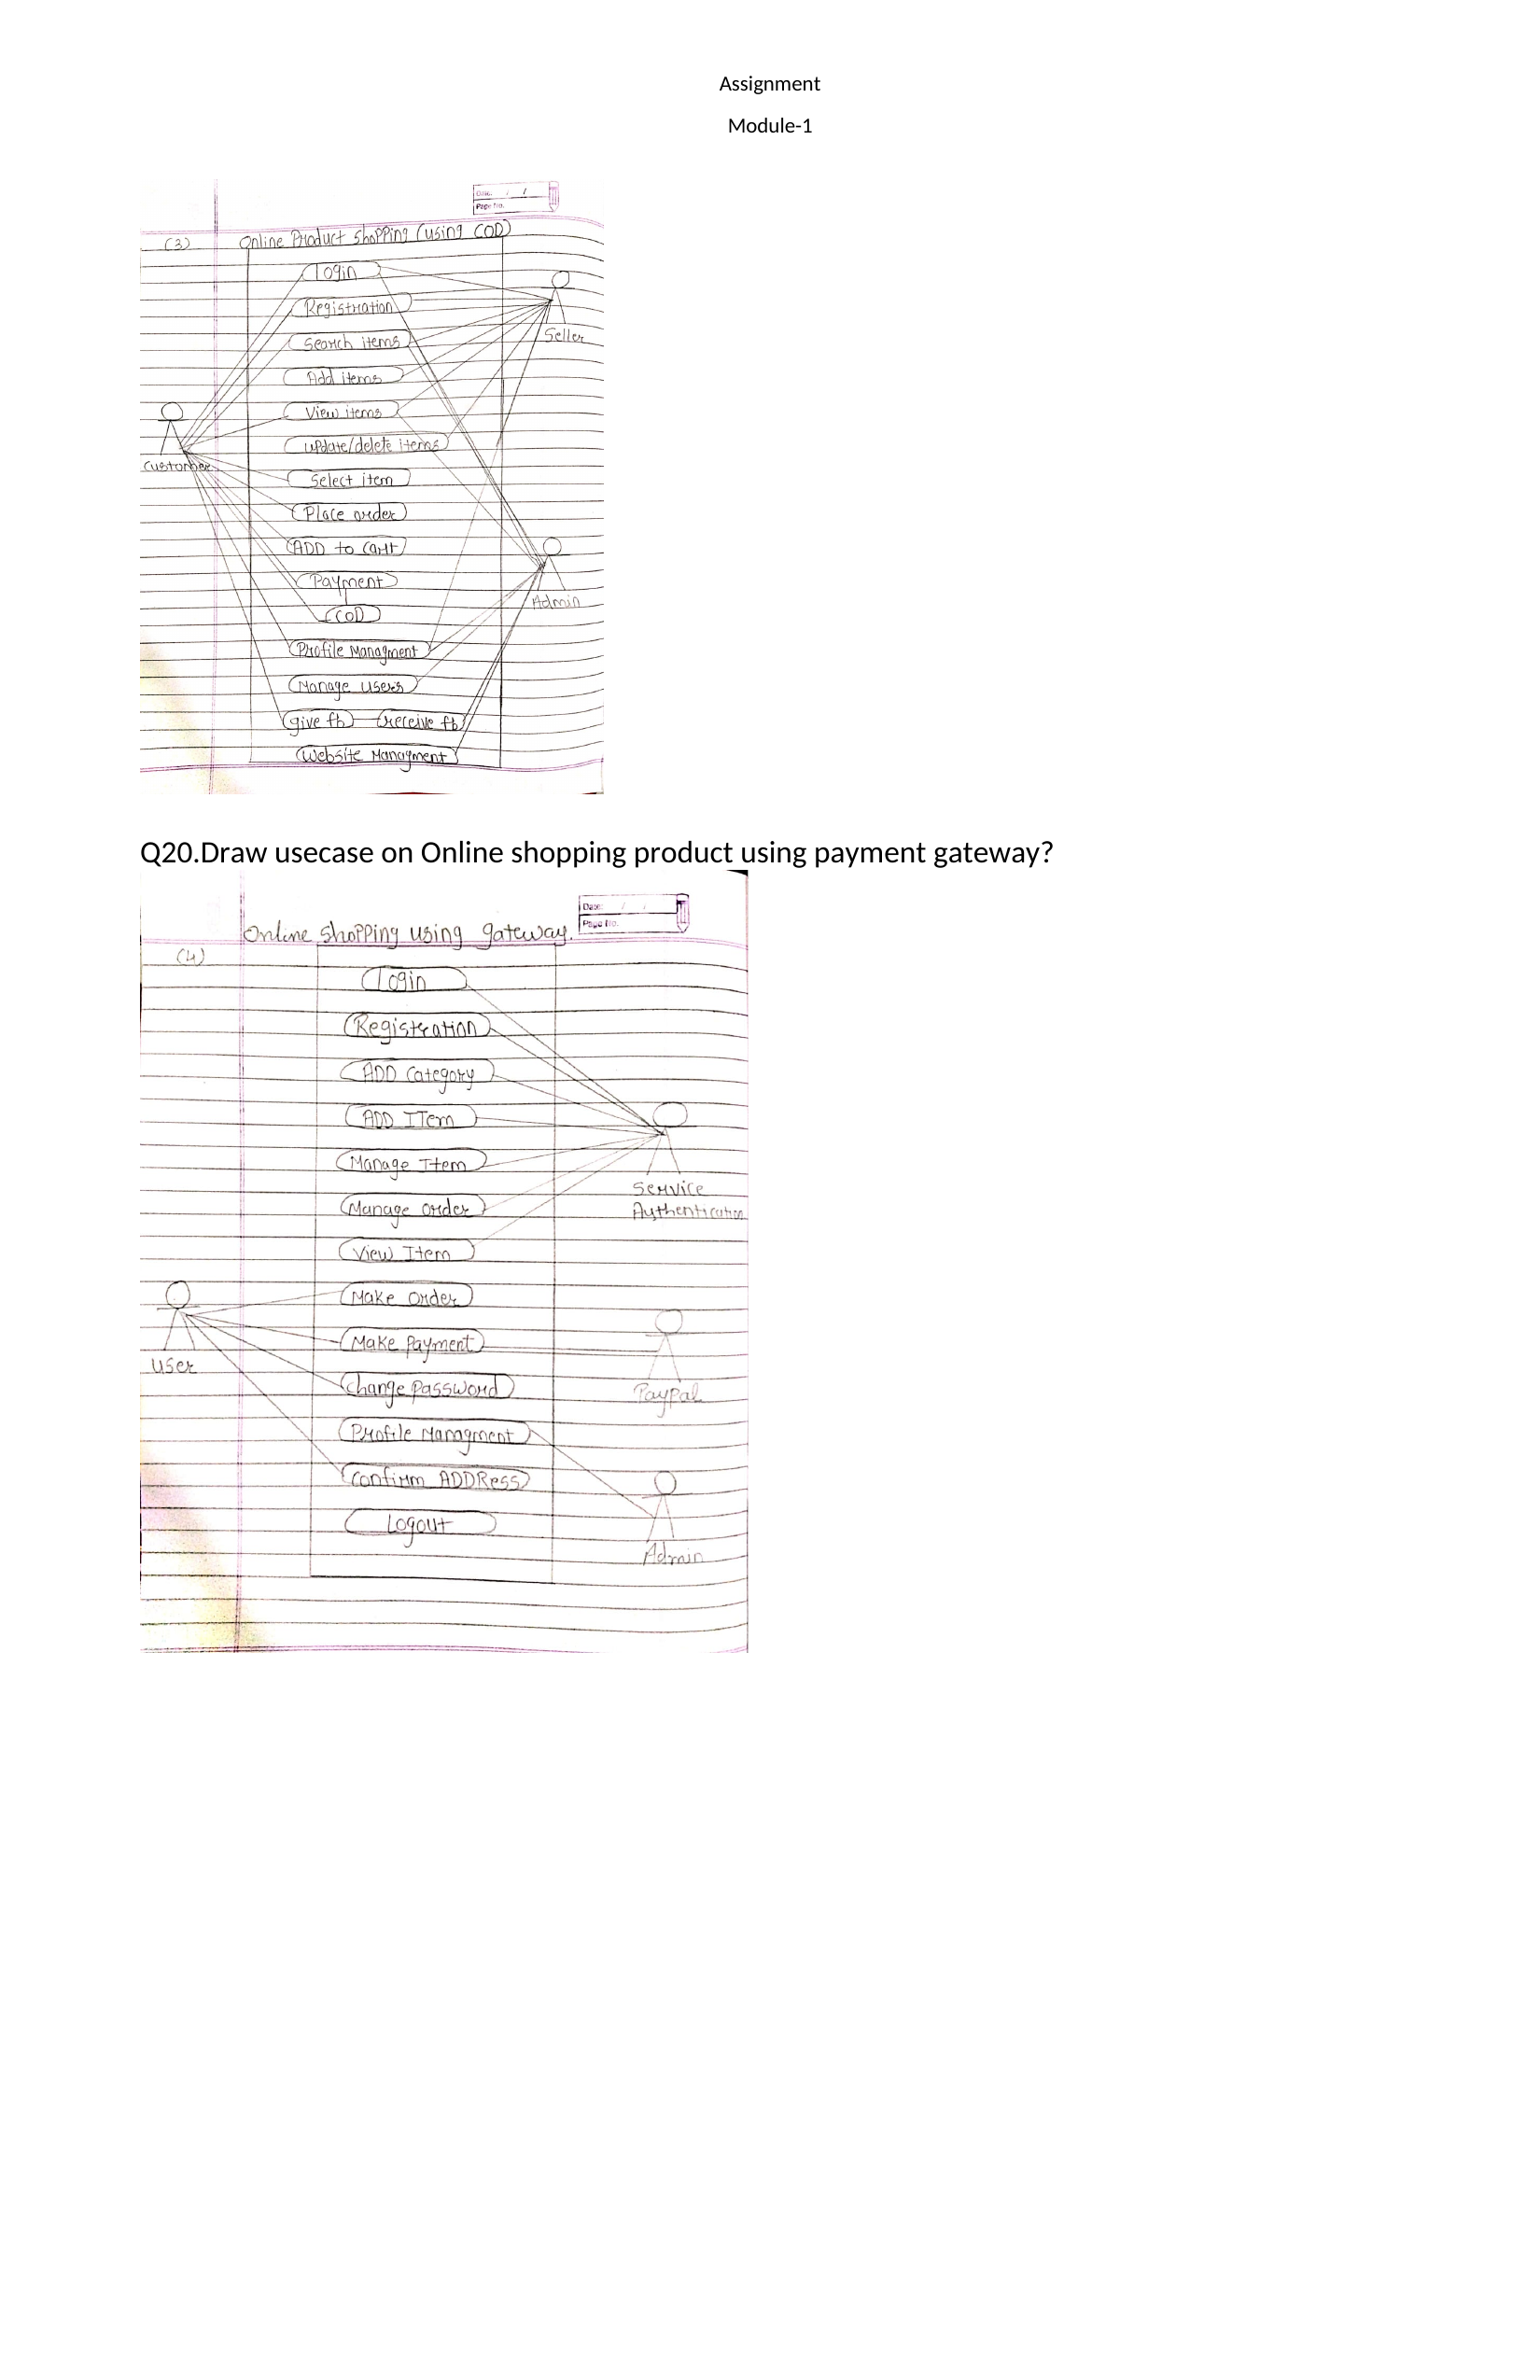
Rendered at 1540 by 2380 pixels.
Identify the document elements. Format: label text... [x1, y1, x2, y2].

picture [140, 870, 749, 1653]
text Q20.Draw usecase on Online shopping product using payment gateway? [140, 833, 1400, 870]
picture [140, 179, 604, 794]
